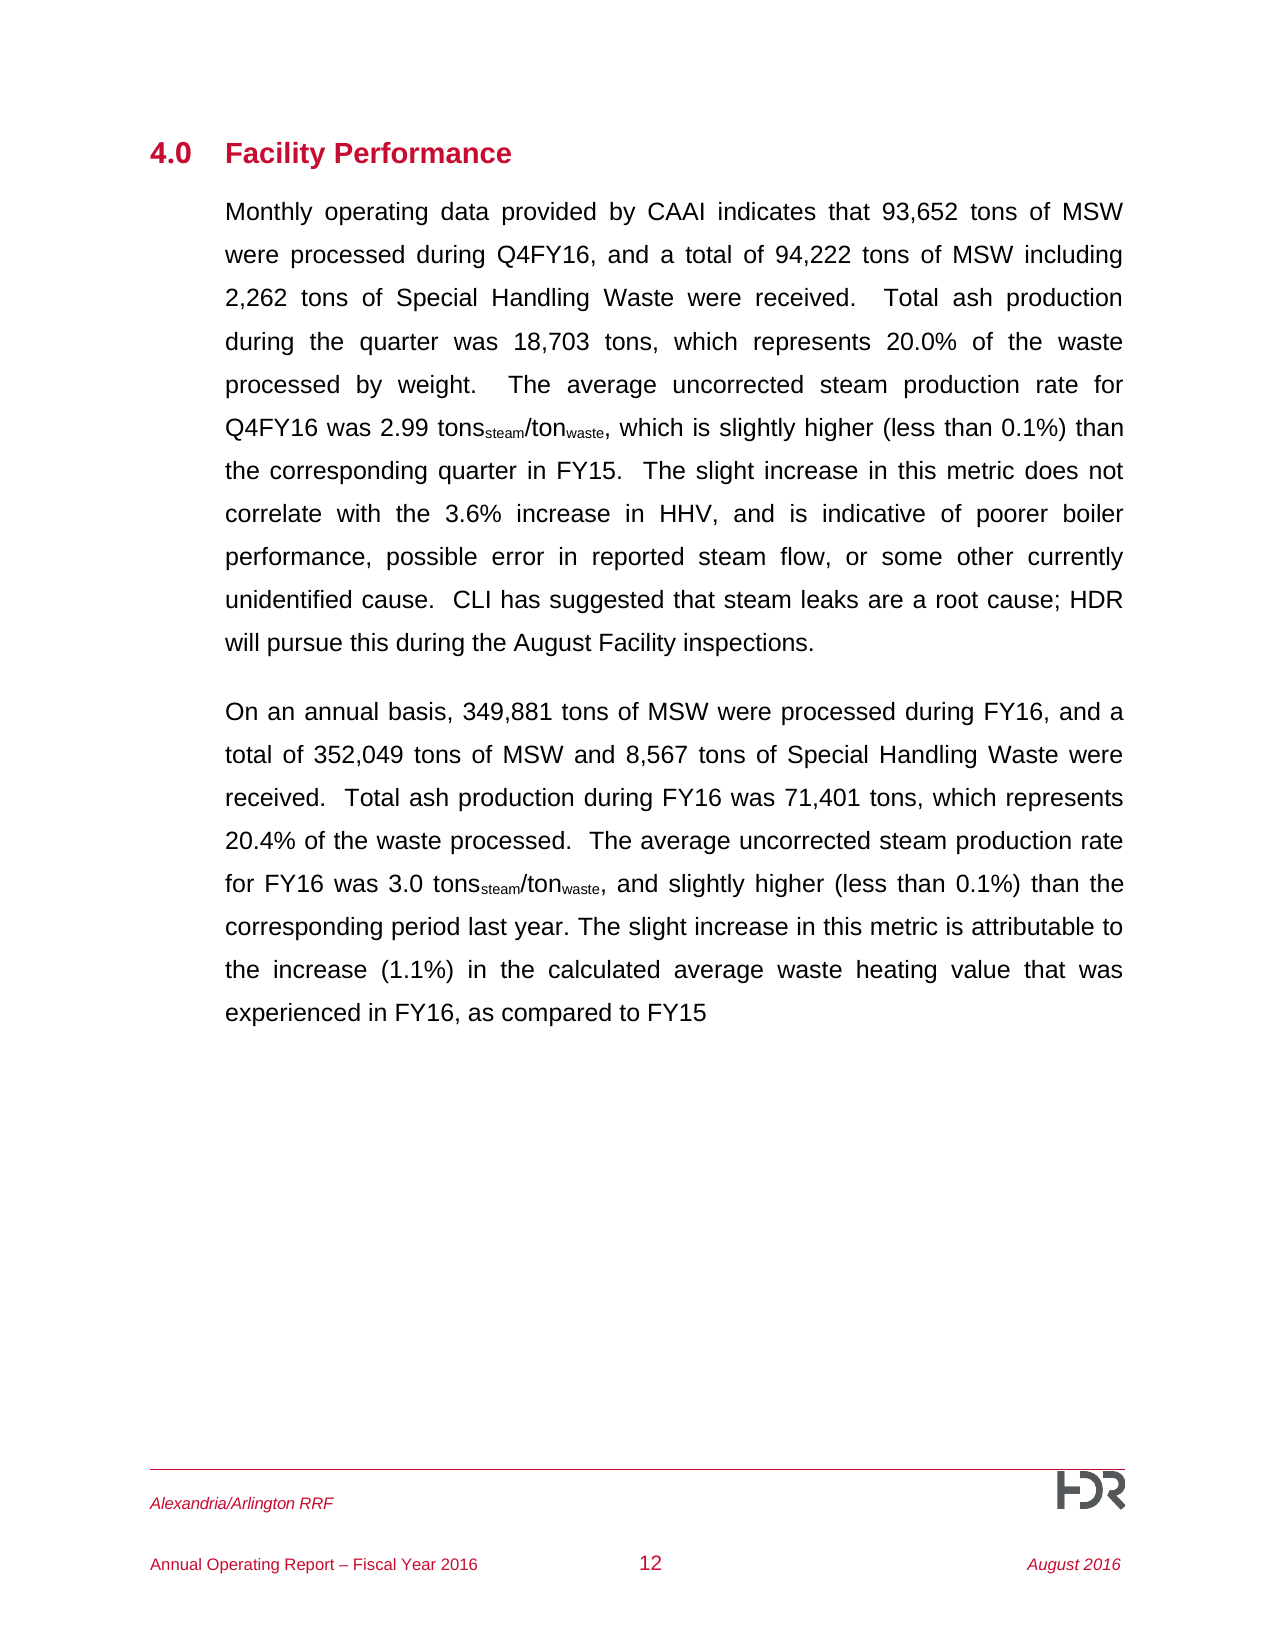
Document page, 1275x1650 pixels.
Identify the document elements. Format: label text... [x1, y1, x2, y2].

text On an annual basis, 349,881 tons of MSW were processed during FY16, and a total of 352,049 tons of MSW and 8,567 tons of Special Handling Waste were received. Total ash production during FY16 was 71,401 tons, which represents 20.4% of the waste processed. The average uncorrected steam production rate for FY16 was 3.0 tonssteam/tonwaste, and slightly higher (less than 0.1%) than the corresponding period last year. The slight increase in this metric is attributable to the increase (1.1%) in the calculated average waste heating value that was experienced in FY16, as compared to FY15 [225, 697, 1125, 1027]
subtitle Facility Performance [150, 132, 1125, 172]
text Monthly operating data provided by CAAI indicates that 93,652 tons of MSW were processed during Q4FY16, and a total of 94,222 tons of MSW including 2,262 tons of Special Handling Waste were received. Total ash production during the quarter was 18,703 tons, which represents 20.0% of the waste processed by weight. The average uncorrected steam production rate for Q4FY16 was 2.99 tonssteam/tonwaste, which is slightly higher (less than 0.1%) than the corresponding quarter in FY15. The slight increase in this metric does not correlate with the 3.6% increase in HHV, and is indicative of poorer boiler performance, possible error in reported steam flow, or some other currently unidentified cause. CLI has suggested that steam leaks are a root cause; HDR will pursue this during the August Facility inspections. [225, 197, 1125, 657]
picture [1057, 1471, 1125, 1510]
